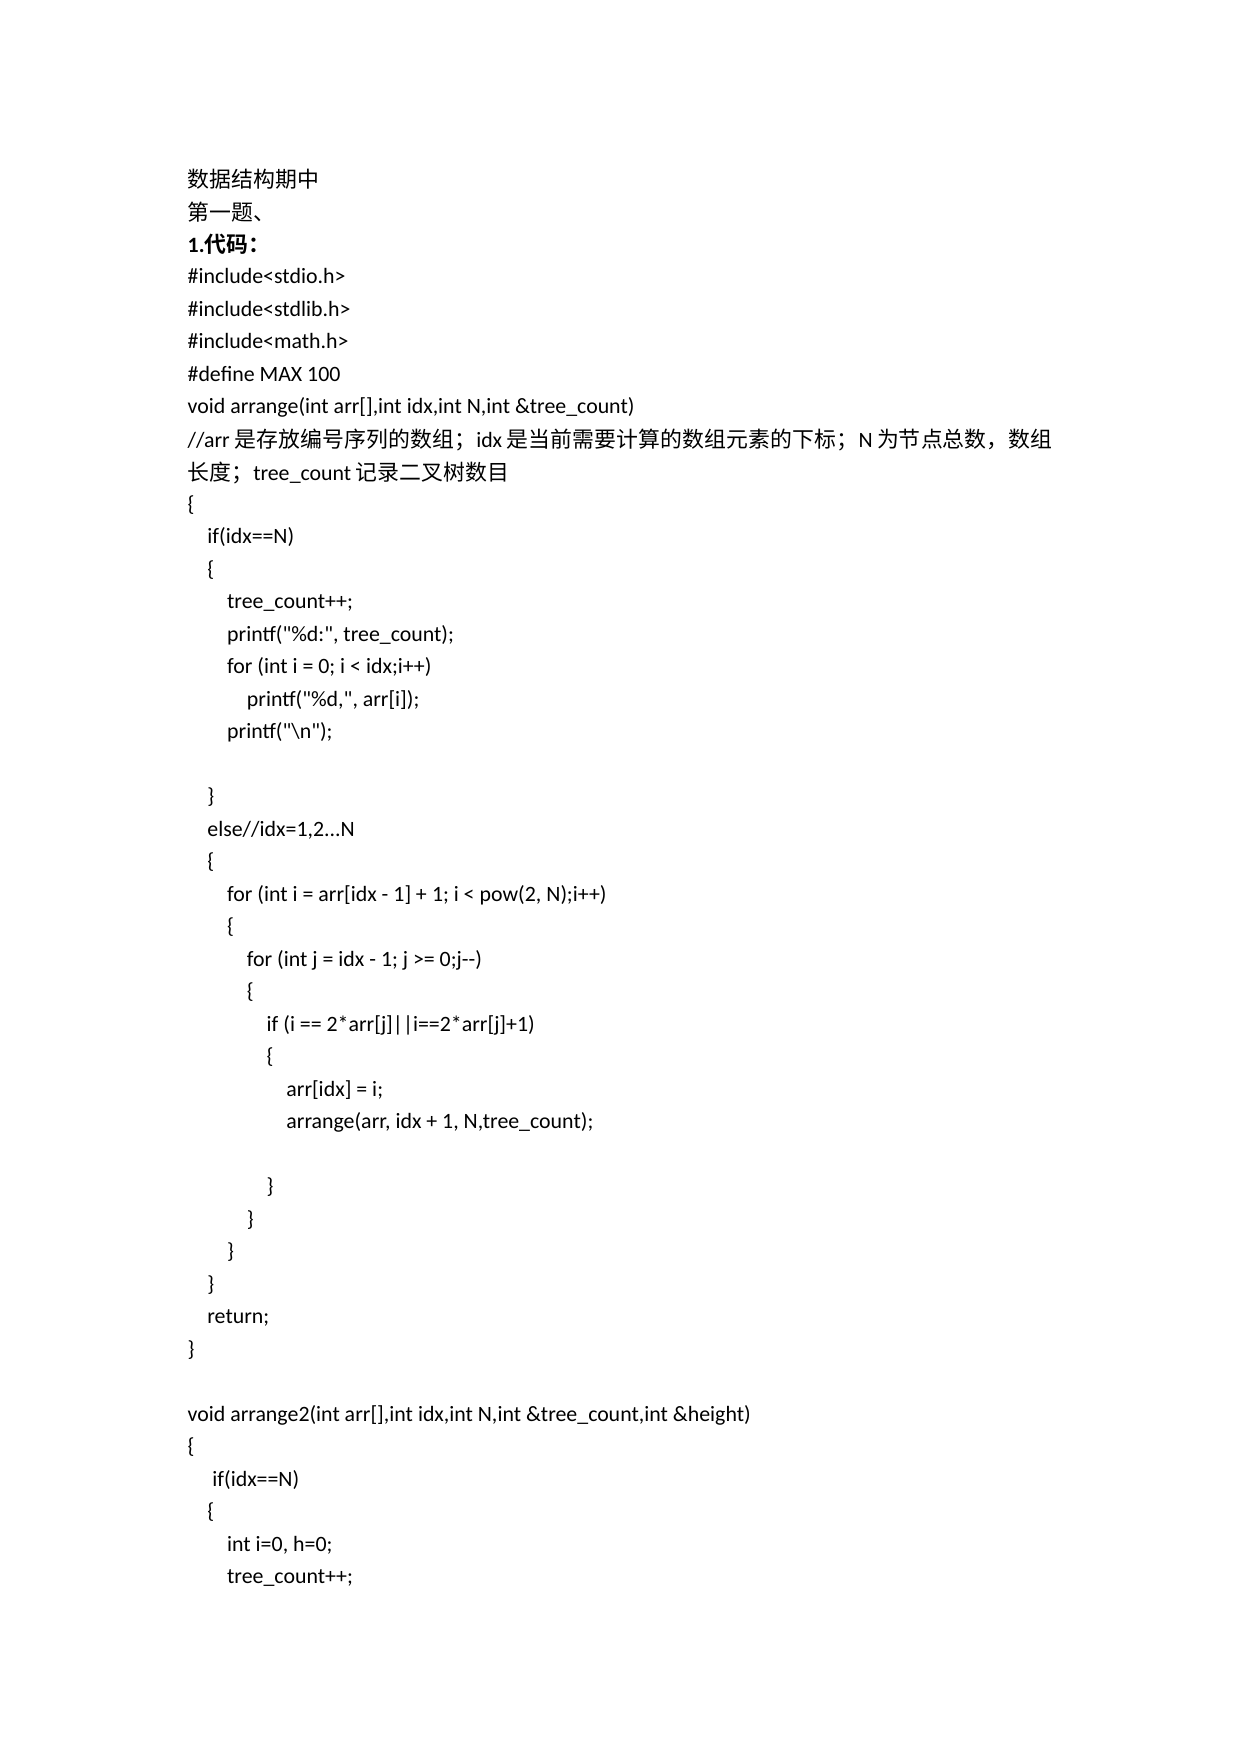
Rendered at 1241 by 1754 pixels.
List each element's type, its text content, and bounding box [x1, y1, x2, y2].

list void arrange(int arr[],int idx,int N,int &tree_count) [187, 389, 1053, 422]
list if(idx==N) [187, 1462, 1053, 1494]
text 第一题、 [187, 194, 1053, 227]
list arrange(arr, idx + 1, N,tree_count); [187, 1104, 1053, 1137]
list } [187, 779, 1053, 812]
list for (int j = idx - 1; j >= 0;j--) [187, 942, 1053, 974]
list printf("%d:", tree_count); [187, 617, 1053, 649]
list return; [187, 1299, 1053, 1332]
list printf("\n"); [187, 714, 1053, 747]
list } [187, 1234, 1053, 1267]
list for (int i = 0; i < idx;i++) [187, 649, 1053, 682]
list for (int i = arr[idx - 1] + 1; i < pow(2, N);i++) [187, 877, 1053, 909]
list else//idx=1,2...N [187, 812, 1053, 844]
list #define MAX 100 [187, 357, 1053, 389]
list tree_count++; [187, 584, 1053, 617]
list arr[idx] = i; [187, 1072, 1053, 1104]
list } [187, 1267, 1053, 1299]
list { [187, 552, 1053, 584]
list int i=0, h=0; [187, 1527, 1053, 1559]
list tree_count++; [187, 1559, 1053, 1592]
list void arrange2(int arr[],int idx,int N,int &tree_count,int &height) [187, 1397, 1053, 1429]
list { [187, 909, 1053, 942]
list { [187, 844, 1053, 877]
list if (i == 2*arr[j]||i==2*arr[j]+1) [187, 1007, 1053, 1039]
list if(idx==N) [187, 519, 1053, 552]
list #include<stdlib.h> [187, 292, 1053, 324]
text 1.代码： [187, 227, 1053, 259]
list } [187, 1169, 1053, 1202]
list printf("%d,", arr[i]); [187, 682, 1053, 714]
list } [187, 1202, 1053, 1234]
list { [187, 974, 1053, 1007]
list #include<math.h> [187, 324, 1053, 357]
list { [187, 1429, 1053, 1462]
list //arr是存放编号序列的数组；idx是当前需要计算的数组元素的下标；N为节点总数，数组长度；tree_count记录二叉树数目 [187, 422, 1053, 487]
list { [187, 1494, 1053, 1527]
list #include<stdio.h> [187, 259, 1053, 292]
text 数据结构期中 [187, 162, 1053, 194]
list } [187, 1332, 1053, 1364]
list { [187, 487, 1053, 519]
list { [187, 1039, 1053, 1072]
